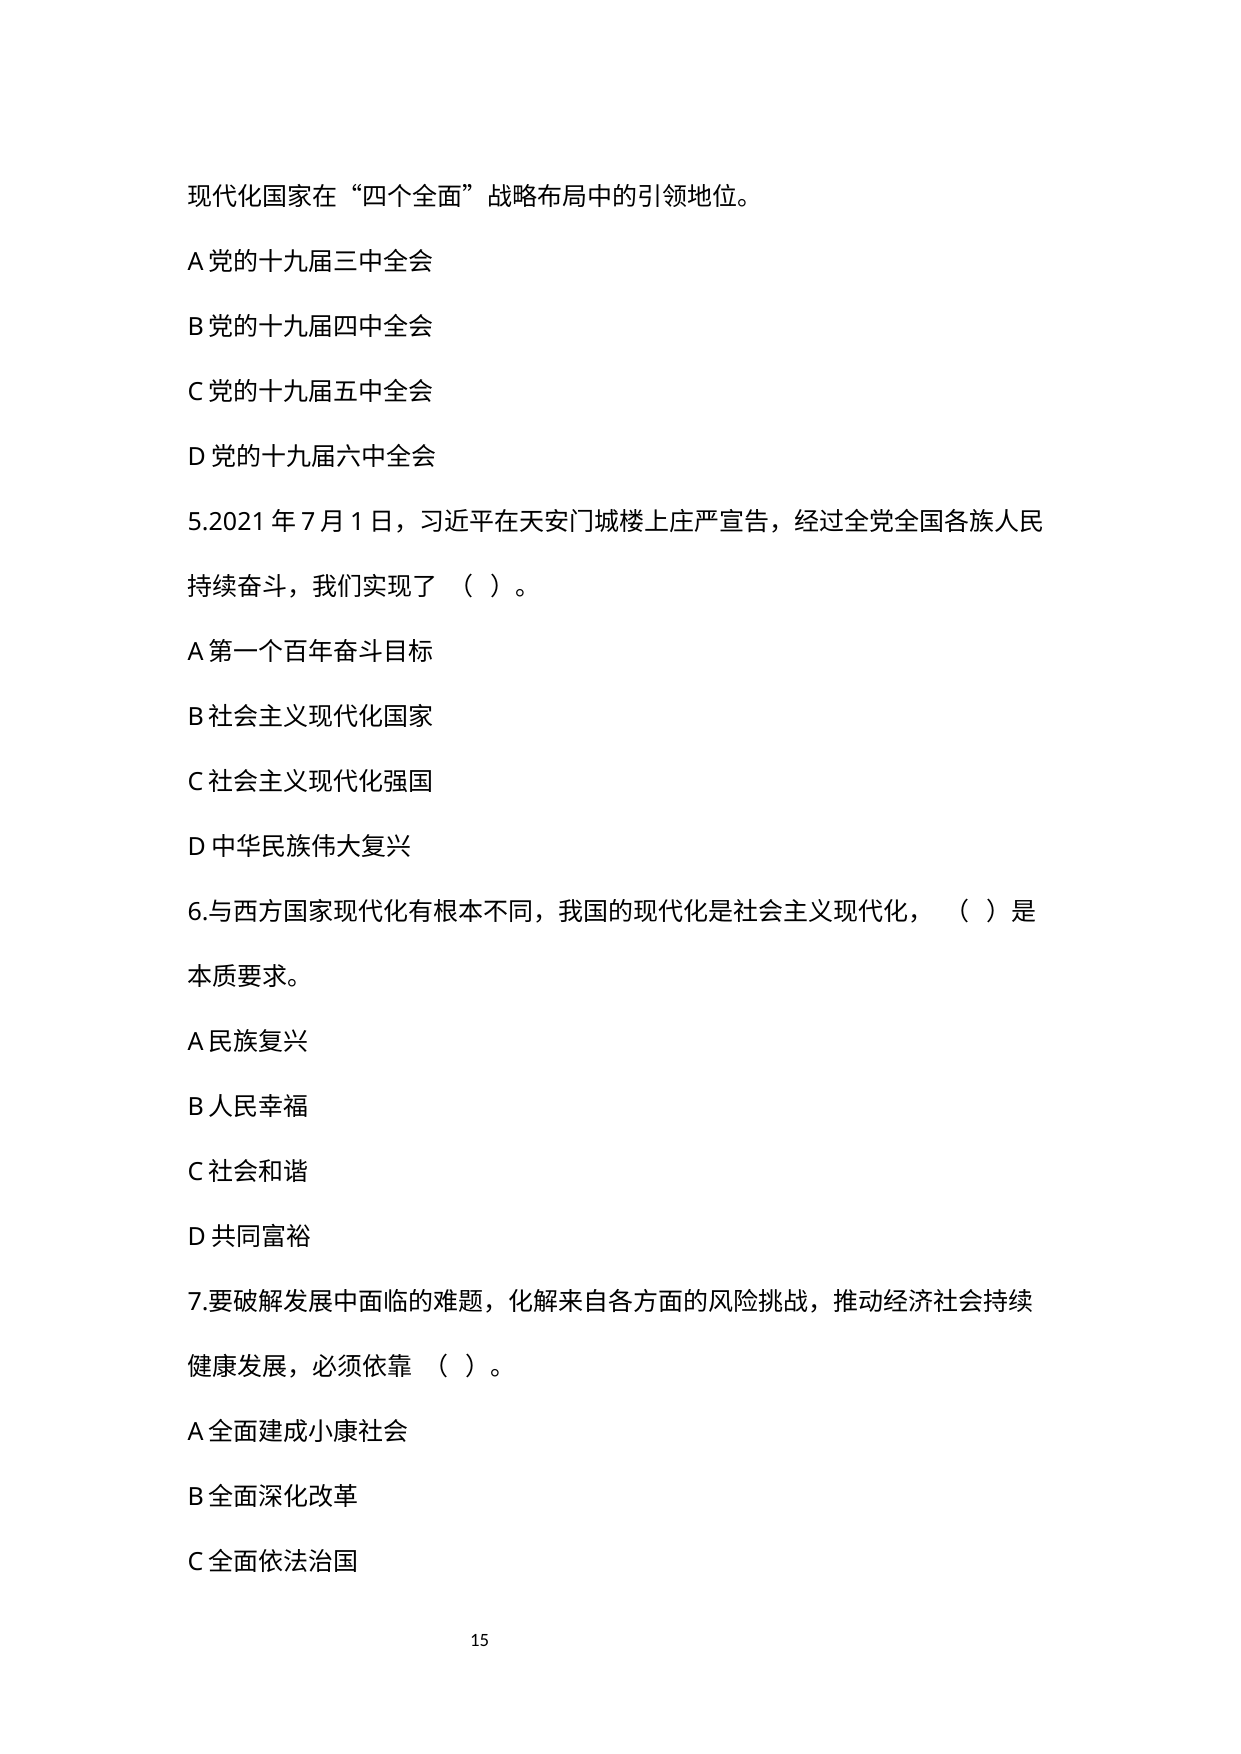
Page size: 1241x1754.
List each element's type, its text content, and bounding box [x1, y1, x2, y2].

text C全面依法治国 [187, 1527, 1053, 1592]
text A全面建成小康社会 [187, 1397, 1053, 1462]
text C社会主义现代化强国 [187, 747, 1053, 812]
text 7.要破解发展中面临的难题，化解来自各方面的风险挑战，推动经济社会持续健康发展，必须依靠 （ ）。 [187, 1267, 1053, 1397]
text D党的十九届六中全会 [187, 422, 1053, 487]
text 5.2021年7月1日，习近平在天安门城楼上庄严宣告，经过全党全国各族人民持续奋斗，我们实现了 （ ）。 [187, 487, 1053, 617]
text D共同富裕 [187, 1202, 1053, 1267]
text B人民幸福 [187, 1072, 1053, 1137]
text A第一个百年奋斗目标 [187, 617, 1053, 682]
text C党的十九届五中全会 [187, 357, 1053, 422]
text B党的十九届四中全会 [187, 292, 1053, 357]
text B社会主义现代化国家 [187, 682, 1053, 747]
text A党的十九届三中全会 [187, 227, 1053, 292]
text D中华民族伟大复兴 [187, 812, 1053, 877]
text B全面深化改革 [187, 1462, 1053, 1527]
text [187, 162, 1053, 227]
text A民族复兴 [187, 1007, 1053, 1072]
text C社会和谐 [187, 1137, 1053, 1202]
text 6.与西方国家现代化有根本不同，我国的现代化是社会主义现代化， （ ）是本质要求。 [187, 877, 1053, 1007]
